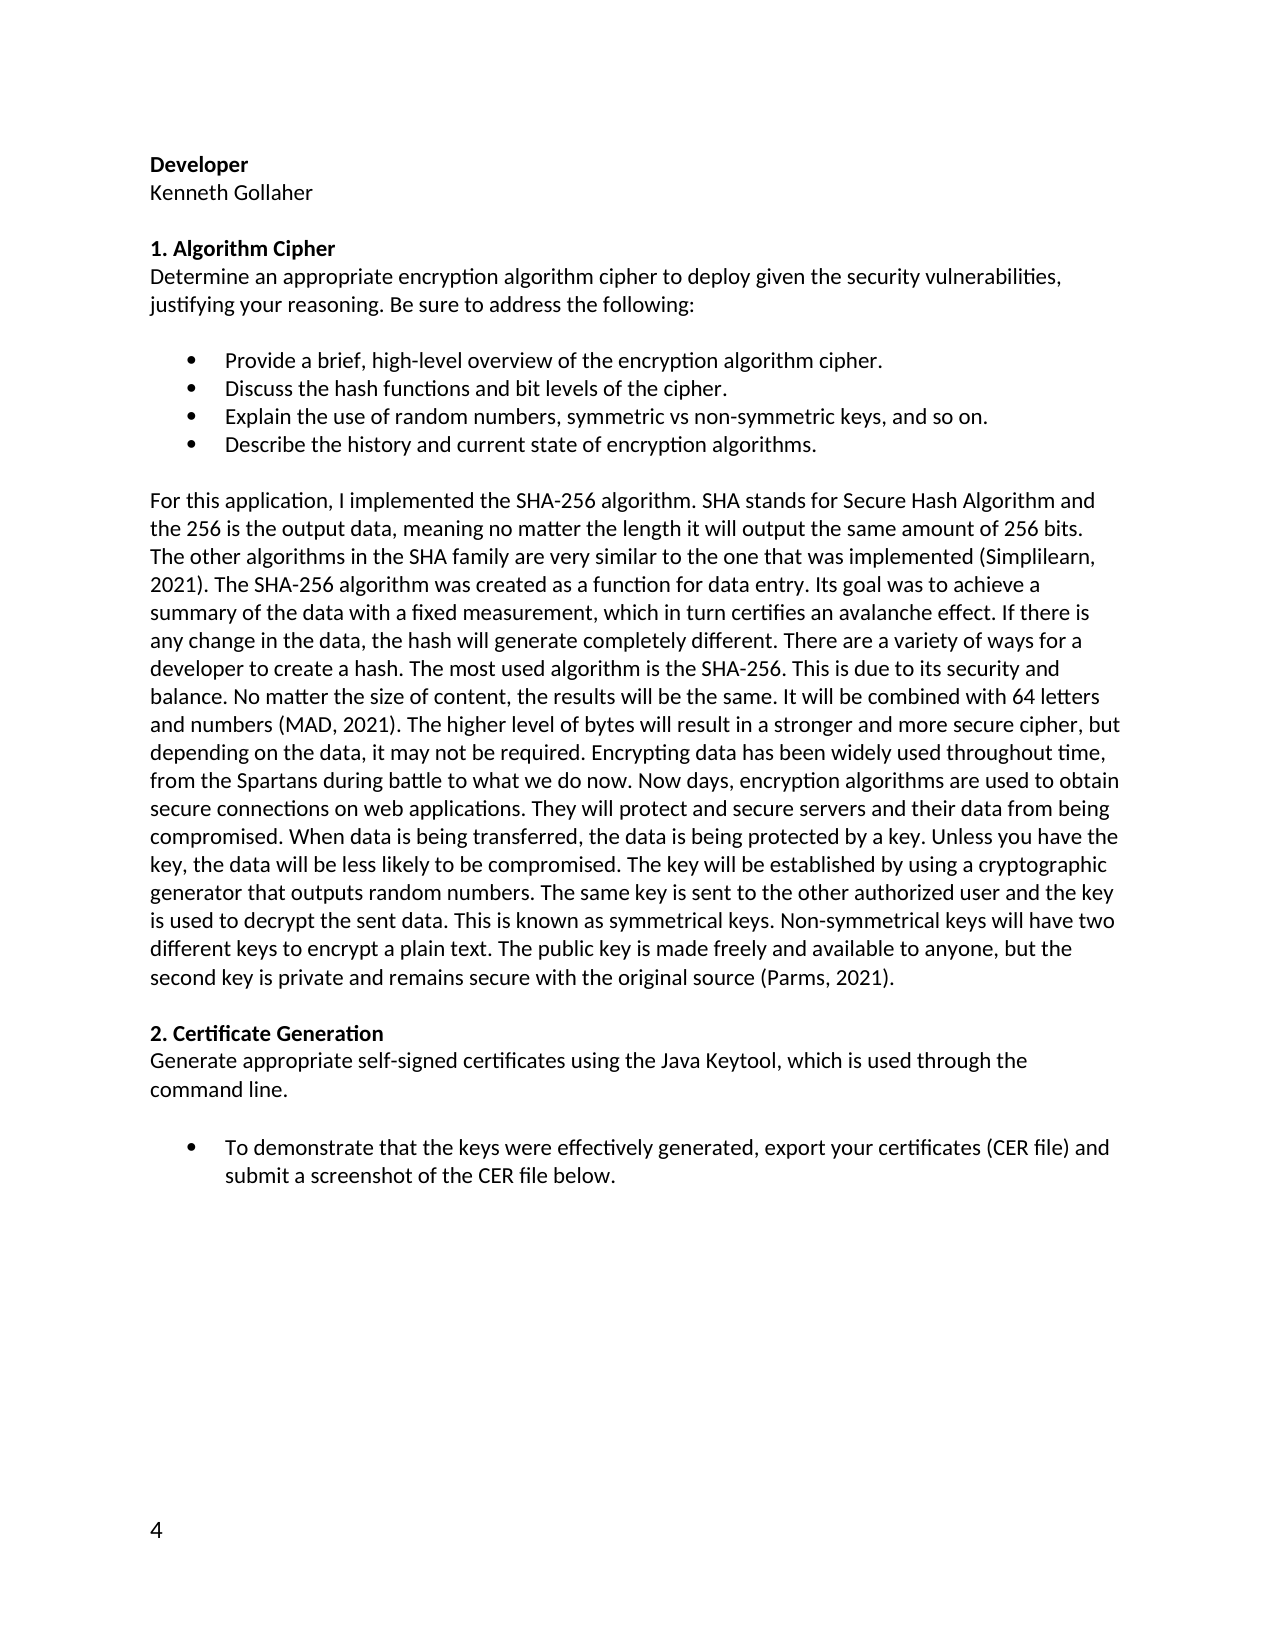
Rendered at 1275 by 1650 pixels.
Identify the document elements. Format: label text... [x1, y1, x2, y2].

text Kenneth Gollaher [150, 178, 1125, 206]
list Explain the use of random numbers, symmetric vs non-symmetric keys, and so on. [187, 402, 1125, 430]
list To demonstrate that the keys were effectively generated, export your certificates (CER file) and submit a screenshot of the CER file below. [187, 1133, 1125, 1189]
subtitle 1. Algorithm Cipher [150, 234, 1125, 262]
text Generate appropriate self-signed certificates using the Java Keytool, which is used through the command line. [150, 1047, 1125, 1103]
list Describe the history and current state of encryption algorithms. [187, 430, 1125, 458]
subtitle 2. Certificate Generation [150, 1019, 1125, 1047]
text Determine an appropriate encryption algorithm cipher to deploy given the security vulnerabilities, justifying your reasoning. Be sure to address the following: [150, 262, 1125, 318]
subtitle Developer [150, 150, 1125, 178]
list Discuss the hash functions and bit levels of the cipher. [187, 374, 1125, 402]
text For this application, I implemented the SHA-256 algorithm. SHA stands for Secure Hash Algorithm and the 256 is the output data, meaning no matter the length it will output the same amount of 256 bits. The other algorithms in the SHA family are very similar to the one that was implemented (Simplilearn, 2021). The SHA-256 algorithm was created as a function for data entry. Its goal was to achieve a summary of the data with a fixed measurement, which in turn certifies an avalanche effect. If there is any change in the data, the hash will generate completely different. There are a variety of ways for a developer to create a hash. The most used algorithm is the SHA-256. This is due to its security and balance. No matter the size of content, the results will be the same. It will be combined with 64 letters and numbers (MAD, 2021). The higher level of bytes will result in a stronger and more secure cipher, but depending on the data, it may not be required. Encrypting data has been widely used throughout time, from the Spartans during battle to what we do now. Now days, encryption algorithms are used to obtain secure connections on web applications. They will protect and secure servers and their data from being compromised. When data is being transferred, the data is being protected by a key. Unless you have the key, the data will be less likely to be compromised. The key will be established by using a cryptographic generator that outputs random numbers. The same key is sent to the other authorized user and the key is used to decrypt the sent data. This is known as symmetrical keys. Non-symmetrical keys will have two different keys to encrypt a plain text. The public key is made freely and available to anyone, but the second key is private and remains secure with the original source (Parms, 2021). [150, 486, 1125, 991]
list Provide a brief, high-level overview of the encryption algorithm cipher. [187, 346, 1125, 374]
